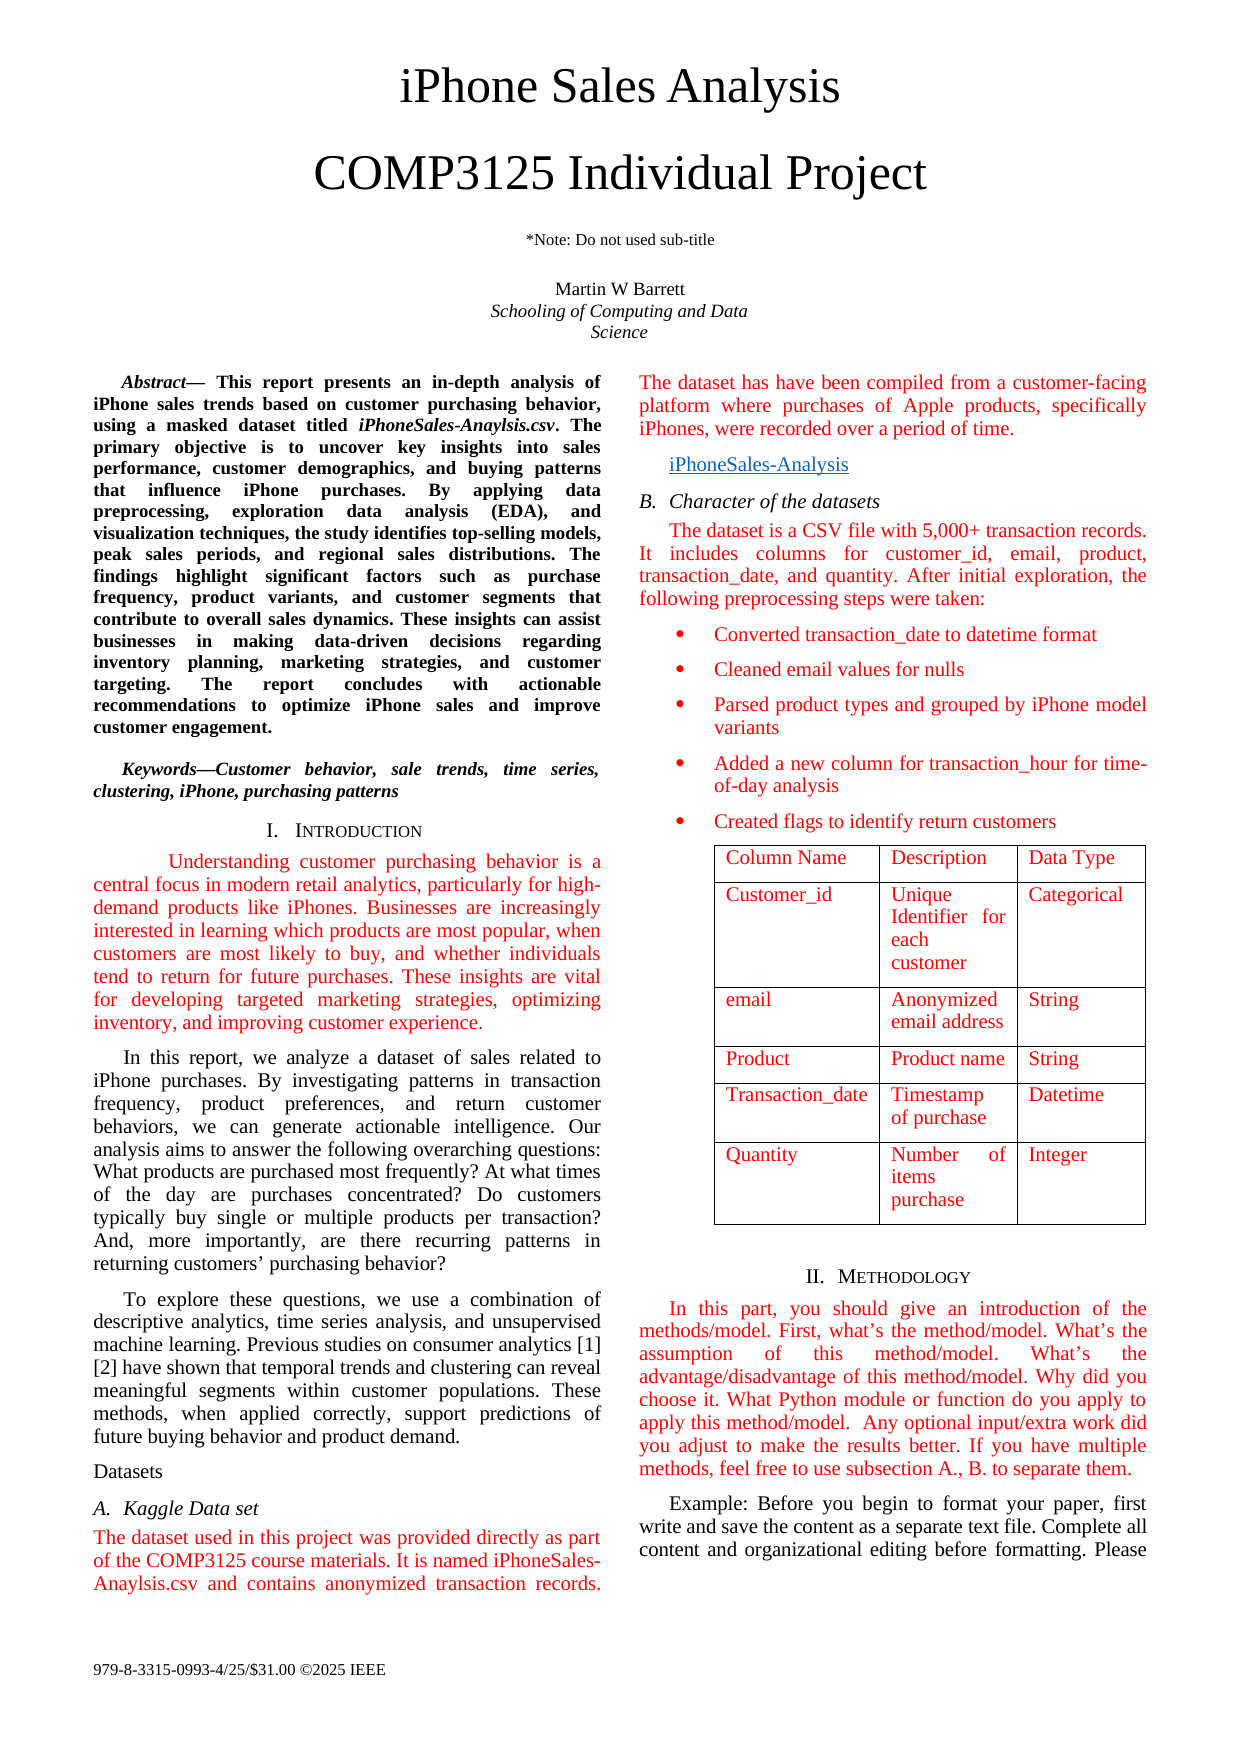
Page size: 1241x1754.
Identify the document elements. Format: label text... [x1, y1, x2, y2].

list Added a new column for transaction_hour for time-of-day analysis [676, 752, 1147, 797]
subtitle iPhoneSales-Analysis [669, 452, 1147, 476]
table_cell Product name [880, 1047, 1017, 1082]
table_cell Product [715, 1047, 879, 1082]
table_cell Quantity [715, 1143, 879, 1224]
table_header Data Type [1018, 846, 1145, 882]
subtitle Introduction [93, 818, 601, 842]
table_cell Customer_id [715, 883, 879, 987]
text Keywords—Customer behavior, sale trends, time series, clustering, iPhone, purchasing patterns [93, 758, 601, 801]
table_header Description [880, 846, 1017, 882]
list Parsed product types and grouped by iPhone model variants [676, 693, 1147, 739]
table_cell Transaction_date [715, 1084, 879, 1142]
text Martin W Barrett Schooling of Computing and Data Science [469, 278, 771, 343]
subtitle Kaggle Data set [93, 1496, 601, 1520]
text Understanding customer purchasing behavior is a central focus in modern retail analytics, particularly for high-demand products like iPhones. Businesses are increasingly interested in learning which products are most popular, when customers are most likely to buy, and whether individuals tend to return for future purchases. These insights are vital for developing targeted marketing strategies, optimizing inventory, and improving customer experience. [93, 850, 601, 1034]
table_cell Unique Identifier for each customer [880, 883, 1017, 987]
table_cell Anonymized email address [880, 988, 1017, 1046]
table_cell Integer [1018, 1143, 1145, 1224]
text *Note: Do not used sub-title [93, 229, 1147, 249]
table_cell email [715, 988, 879, 1046]
text Datasets [93, 1461, 601, 1483]
table_cell Number of items purchase [880, 1143, 1017, 1224]
table_cell Categorical [1018, 883, 1145, 987]
subtitle Methodology [639, 1264, 1147, 1288]
table_cell Datetime [1018, 1084, 1145, 1142]
text Abstract— This report presents an in-depth analysis of iPhone sales trends based on customer purchasing behavior, using a masked dataset titled iPhoneSales-Anaylsis.csv. The primary objective is to uncover key insights into sales performance, customer demographics, and buying patterns that influence iPhone purchases. By applying data preprocessing, exploration data analysis (EDA), and visualization techniques, the study identifies top-selling models, peak sales periods, and regional sales distributions. The findings highlight significant factors such as purchase frequency, product variants, and customer segments that contribute to overall sales dynamics. These insights can assist businesses in making data-driven decisions regarding inventory planning, marketing strategies, and customer targeting. The report concludes with actionable recommendations to optimize iPhone sales and improve customer engagement. [93, 371, 601, 737]
text To explore these questions, we use a combination of descriptive analytics, time series analysis, and unsupervised machine learning. Previous studies on consumer analytics [1][2] have shown that temporal trends and clustering can reveal meaningful segments within customer populations. These methods, when applied correctly, support predictions of future buying behavior and product demand. [93, 1288, 601, 1448]
list Cleaned email values for nulls [676, 658, 1147, 681]
text The dataset used in this project was provided directly as part of the COMP3125 course materials. It is named iPhoneSales-Anaylsis.csv and contains anonymized transaction records. The dataset has have been compiled from a customer-facing platform where purchases of Apple products, specifically iPhones, were recorded over a period of time. [639, 371, 1147, 439]
subtitle Character of the datasets [639, 488, 1147, 513]
list Converted transaction_date to datetime format [676, 623, 1147, 646]
text In this part, you should give an introduction of the methods/model. First, what’s the method/model. What’s the assumption of this method/model. What’s the advantage/disadvantage of this method/model. Why did you choose it. What Python module or function do you apply to apply this method/model. Any optional input/extra work did you adjust to make the results better. If you have multiple methods, feel free to use subsection A., B. to separate them. [639, 1297, 1147, 1480]
list Created flags to identify return customers [676, 810, 1147, 833]
table_cell String [1018, 988, 1145, 1046]
table_header Column Name [715, 846, 879, 882]
text In this report, we analyze a dataset of sales related to iPhone purchases. By investigating patterns in transaction frequency, product preferences, and return customer behaviors, we can generate actionable intelligence. Our analysis aims to answer the following overarching questions: What products are purchased most frequently? At what times of the day are purchases concentrated? Do customers typically buy single or multiple products per transaction? And, more importantly, are there recurring patterns in returning customers’ purchasing behavior? [93, 1046, 601, 1275]
table_cell String [1018, 1047, 1145, 1082]
text The dataset used in this project was provided directly as part of the COMP3125 course materials. It is named iPhoneSales-Anaylsis.csv and contains anonymized transaction records. The dataset has have been compiled from a customer-facing platform where purchases of Apple products, specifically iPhones, were recorded over a period of time. [93, 1526, 601, 1595]
title COMP3125 Individual Project [93, 143, 1147, 200]
table_cell Timestamp of purchase [880, 1084, 1017, 1142]
title iPhone Sales Analysis [93, 56, 1147, 114]
text The dataset is a CSV file with 5,000+ transaction records. It includes columns for customer_id, email, product, transaction_date, and quantity. After initial exploration, the following preprocessing steps were taken: [639, 519, 1147, 610]
